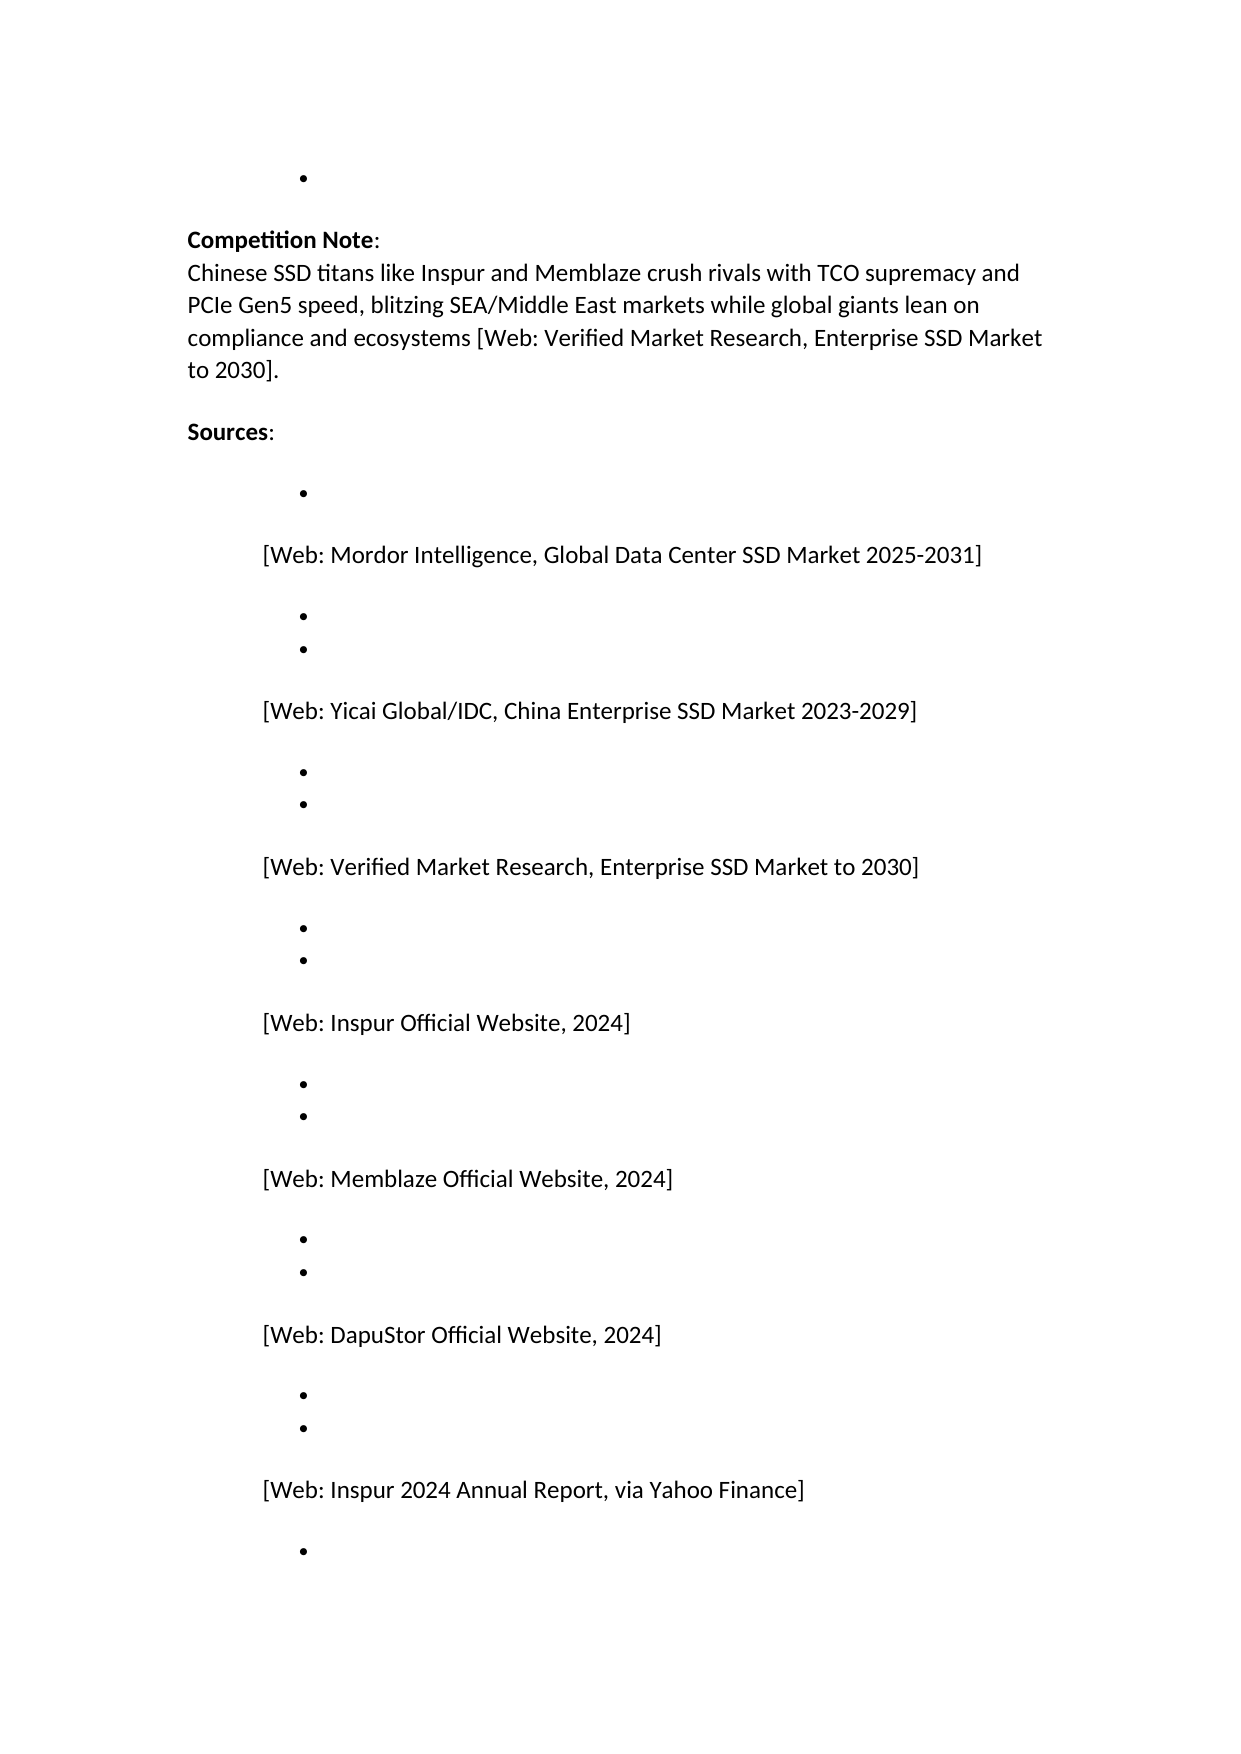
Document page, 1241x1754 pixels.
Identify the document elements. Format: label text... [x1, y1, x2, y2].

text [Web: DapuStor Official Website, 2024] [262, 1318, 1053, 1350]
text [Web: Yicai Global/IDC, China Enterprise SSD Market 2023-2029] [262, 694, 1053, 727]
text Competition Note: Chinese SSD titans like Inspur and Memblaze crush rivals with TCO supremacy and PCIe Gen5 speed, blitzing SEA/Middle East markets while global giants lean on compliance and ecosystems [Web: Verified Market Research, Enterprise SSD Market to 2030]. [187, 224, 1053, 386]
text [Web: Memblaze Official Website, 2024] [262, 1162, 1053, 1194]
text [Web: Mordor Intelligence, Global Data Center SSD Market 2025-2031] [262, 539, 1053, 571]
text Sources: [187, 415, 1053, 448]
text [Web: Inspur Official Website, 2024] [262, 1006, 1053, 1039]
text [Web: Inspur 2024 Annual Report, via Yahoo Finance] [262, 1474, 1053, 1506]
text [Web: Verified Market Research, Enterprise SSD Market to 2030] [262, 850, 1053, 883]
